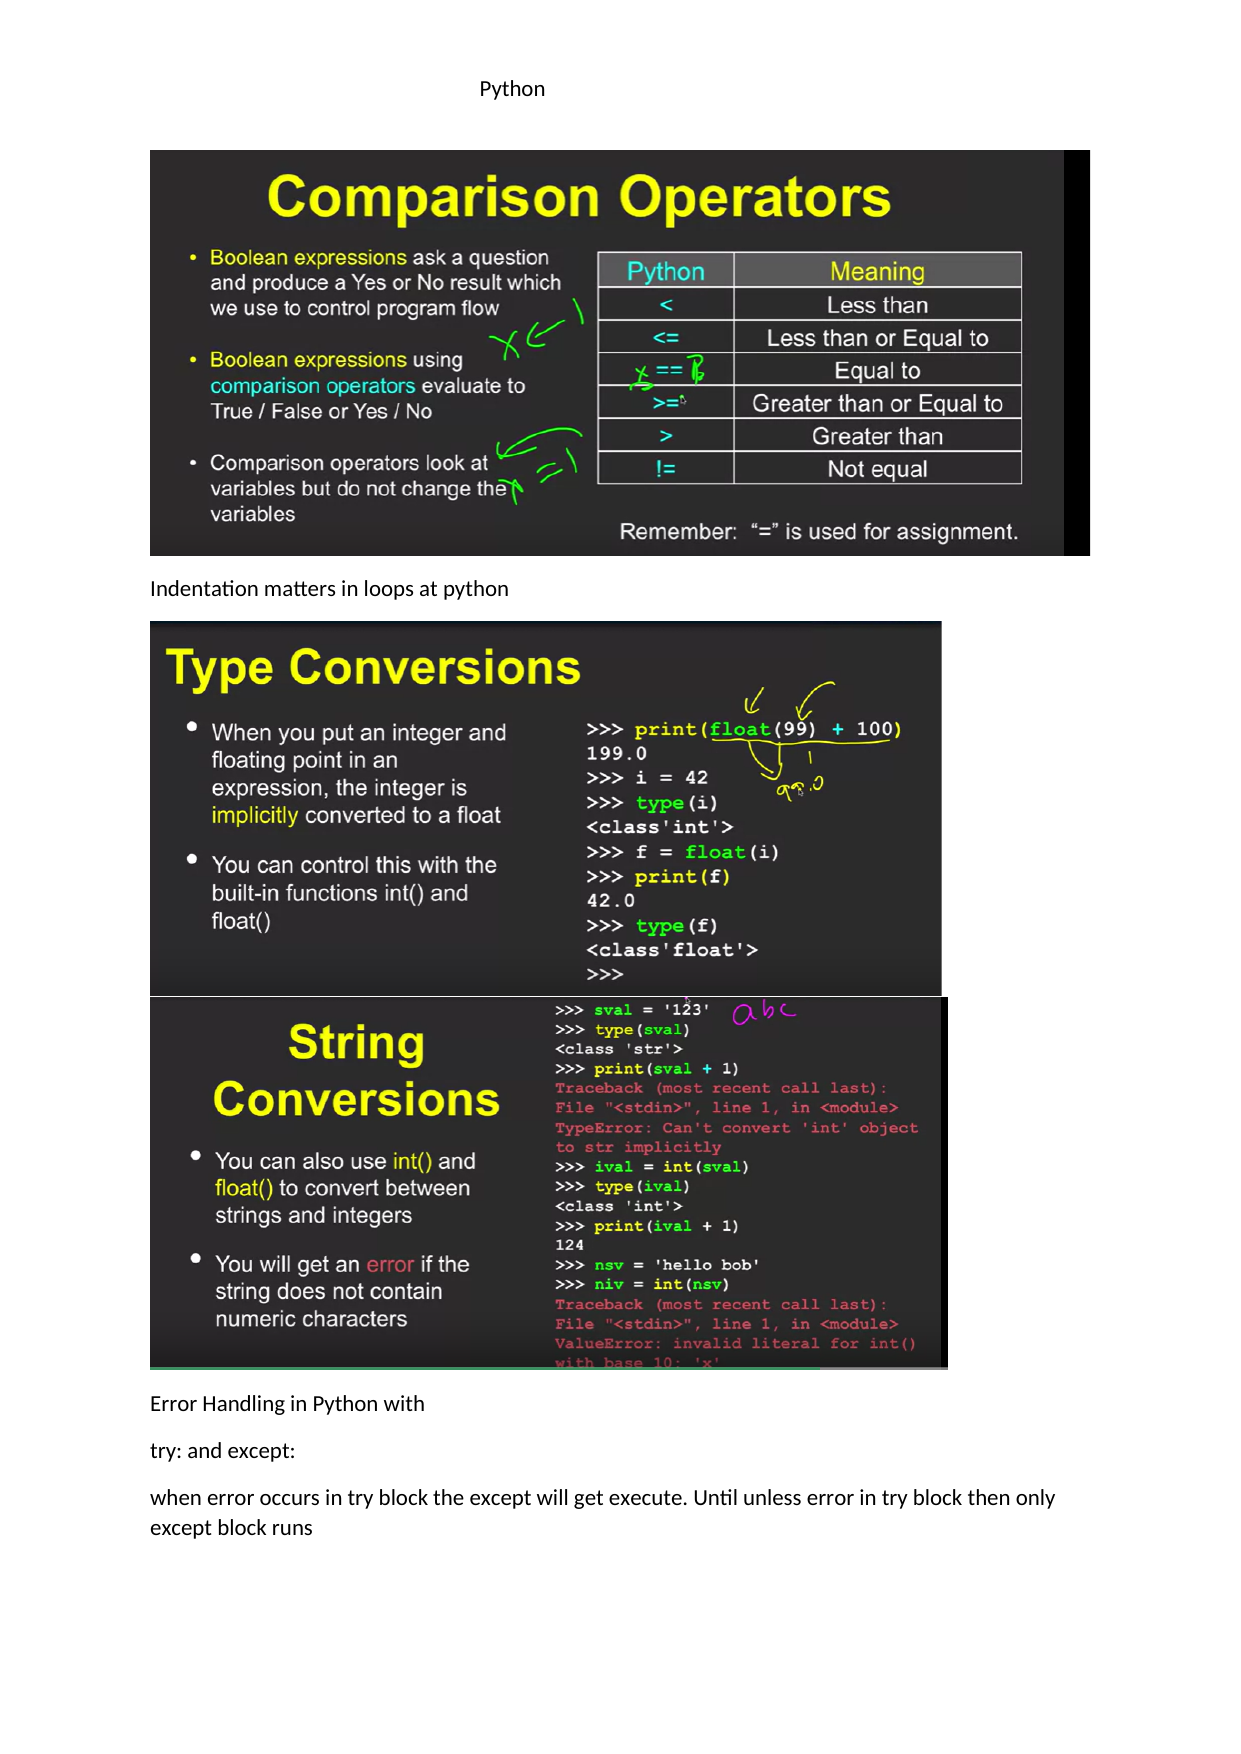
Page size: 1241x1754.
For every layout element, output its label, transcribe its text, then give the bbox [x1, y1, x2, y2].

picture [150, 997, 948, 1370]
picture [150, 150, 1091, 556]
text Error Handling in Python with [150, 1389, 1090, 1417]
text Indentation matters in loops at python [150, 574, 1090, 602]
text try: and except: [150, 1436, 1090, 1464]
picture [150, 621, 942, 996]
text when error occurs in try block the except will get execute. Until unless error in try block then only except block runs [150, 1483, 1090, 1541]
